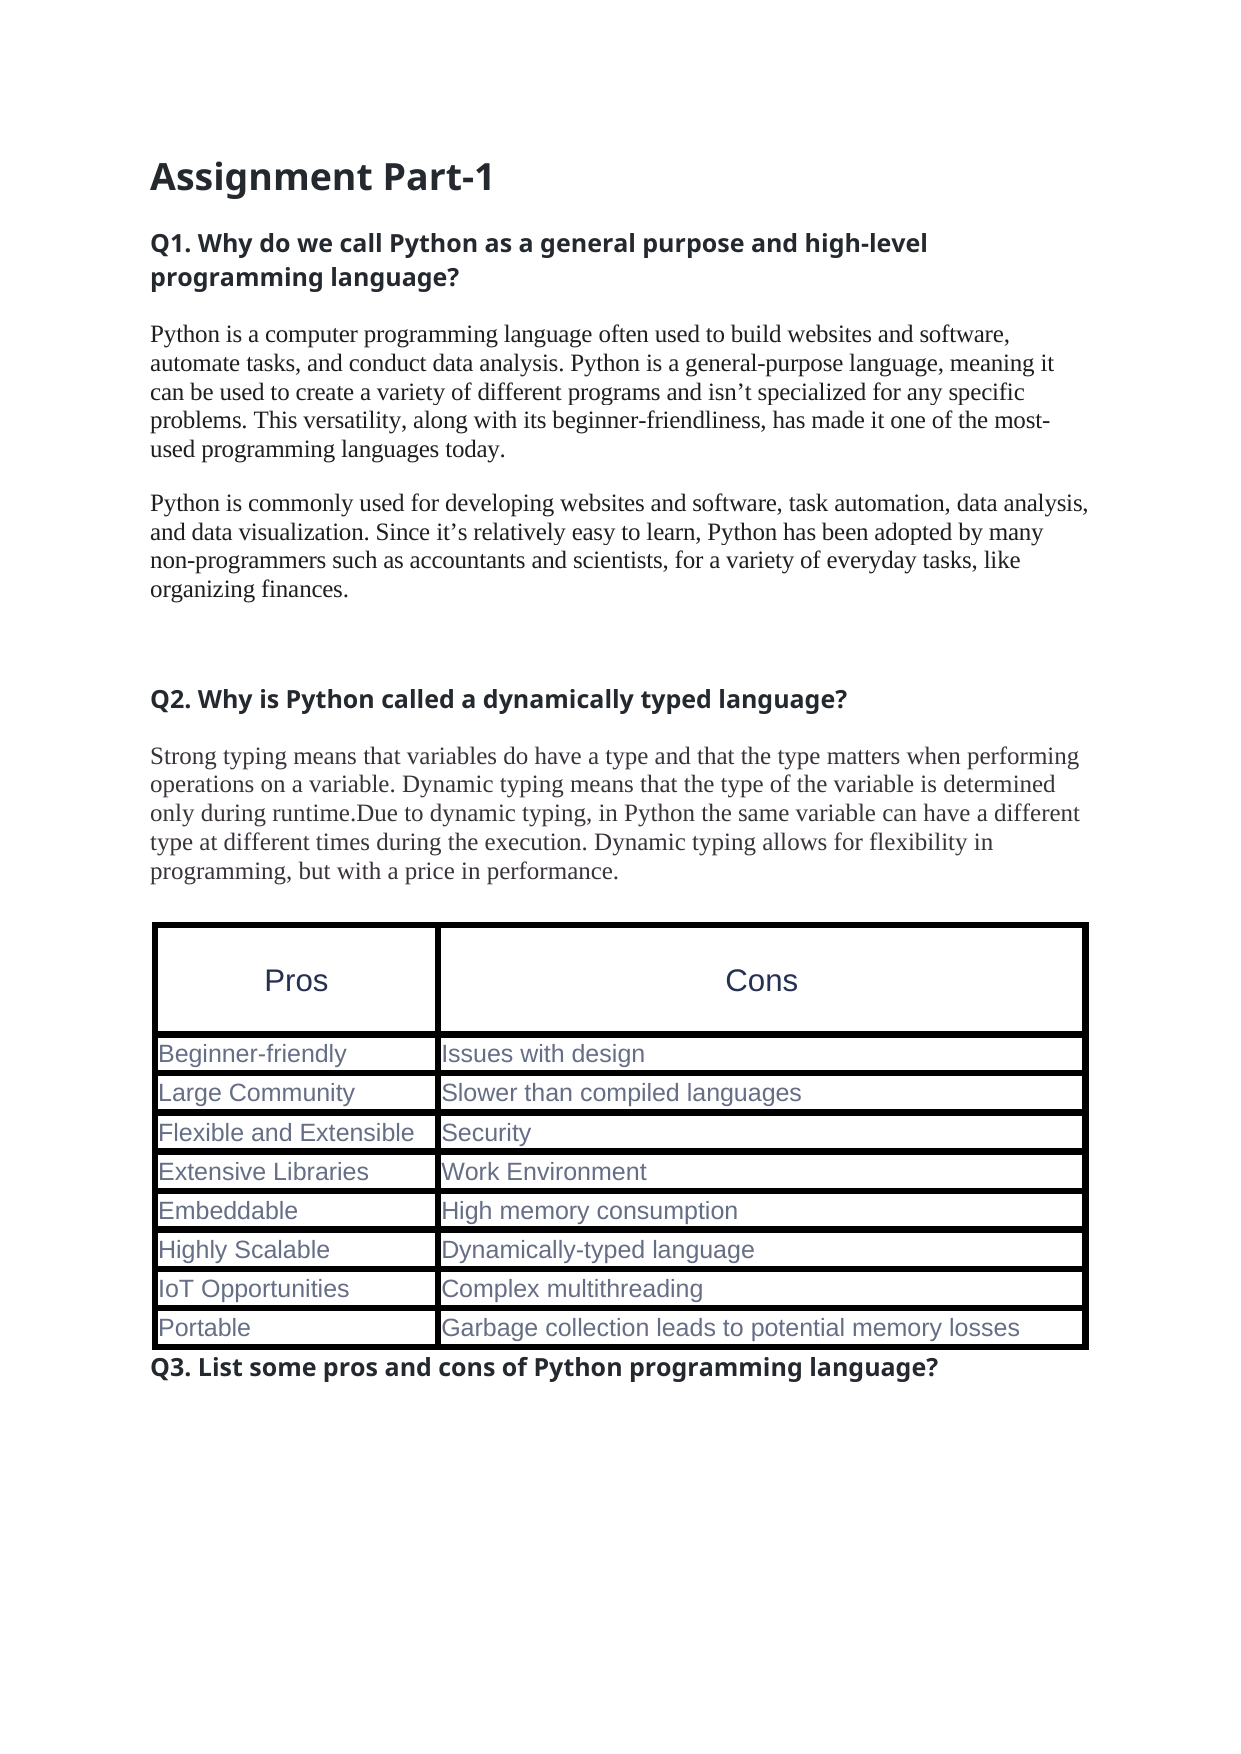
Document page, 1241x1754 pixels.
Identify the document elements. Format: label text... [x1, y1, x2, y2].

table_cell High memory consumption [441, 1194, 1082, 1226]
table_cell Portable [158, 1311, 435, 1344]
table_cell IoT Opportunities [158, 1272, 435, 1304]
table_header Cons [441, 928, 1082, 1031]
text Assignment Part-1 [150, 150, 1090, 201]
table_cell Large Community [158, 1076, 435, 1109]
table_cell Embeddable [158, 1194, 435, 1226]
table_cell Issues with design [441, 1038, 1082, 1070]
text Python is commonly used for developing websites and software, task automation, data analysis, and data visualization. Since it’s relatively easy to learn, Python has been adopted by many non-programmers such as accountants and scientists, for a variety of everyday tasks, like organizing finances. [349, 488, 1090, 603]
table_cell Security [441, 1116, 1082, 1148]
table_cell Slower than compiled languages [441, 1076, 1082, 1109]
text Q3. List some pros and cons of Python programming language? [150, 1350, 1090, 1384]
table_cell Highly Scalable [158, 1233, 435, 1266]
table_cell Extensive Libraries [158, 1155, 435, 1187]
text Python is a computer programming language often used to build websites and software, automate tasks, and conduct data analysis. Python is a general-purpose language, meaning it can be used to create a variety of different programs and isn’t specialized for any specific problems. This versatility, along with its beginner-friendliness, has made it one of the most-used programming languages today. [506, 319, 1090, 463]
text Strong typing means that variables do have a type and that the type matters when performing operations on a variable. Dynamic typing means that the type of the variable is determined only during runtime.Due to dynamic typing, in Python the same variable can have a different type at different times during the execution. Dynamic typing allows for flexibility in programming, but with a price in performance. [150, 741, 1090, 884]
text Q2. Why is Python called a dynamically typed language? [150, 682, 1090, 716]
table_cell Flexible and Extensible [158, 1116, 435, 1148]
table_header Pros [158, 928, 435, 1031]
table_cell Work Environment [441, 1155, 1082, 1187]
table_cell Dynamically-typed language [441, 1233, 1082, 1266]
table_cell Beginner-friendly [158, 1038, 435, 1070]
table_cell Complex multithreading [441, 1272, 1082, 1304]
text Q1. Why do we call Python as a general purpose and high-level programming language? [150, 226, 1090, 294]
table_cell Garbage collection leads to potential memory losses [441, 1311, 1082, 1344]
